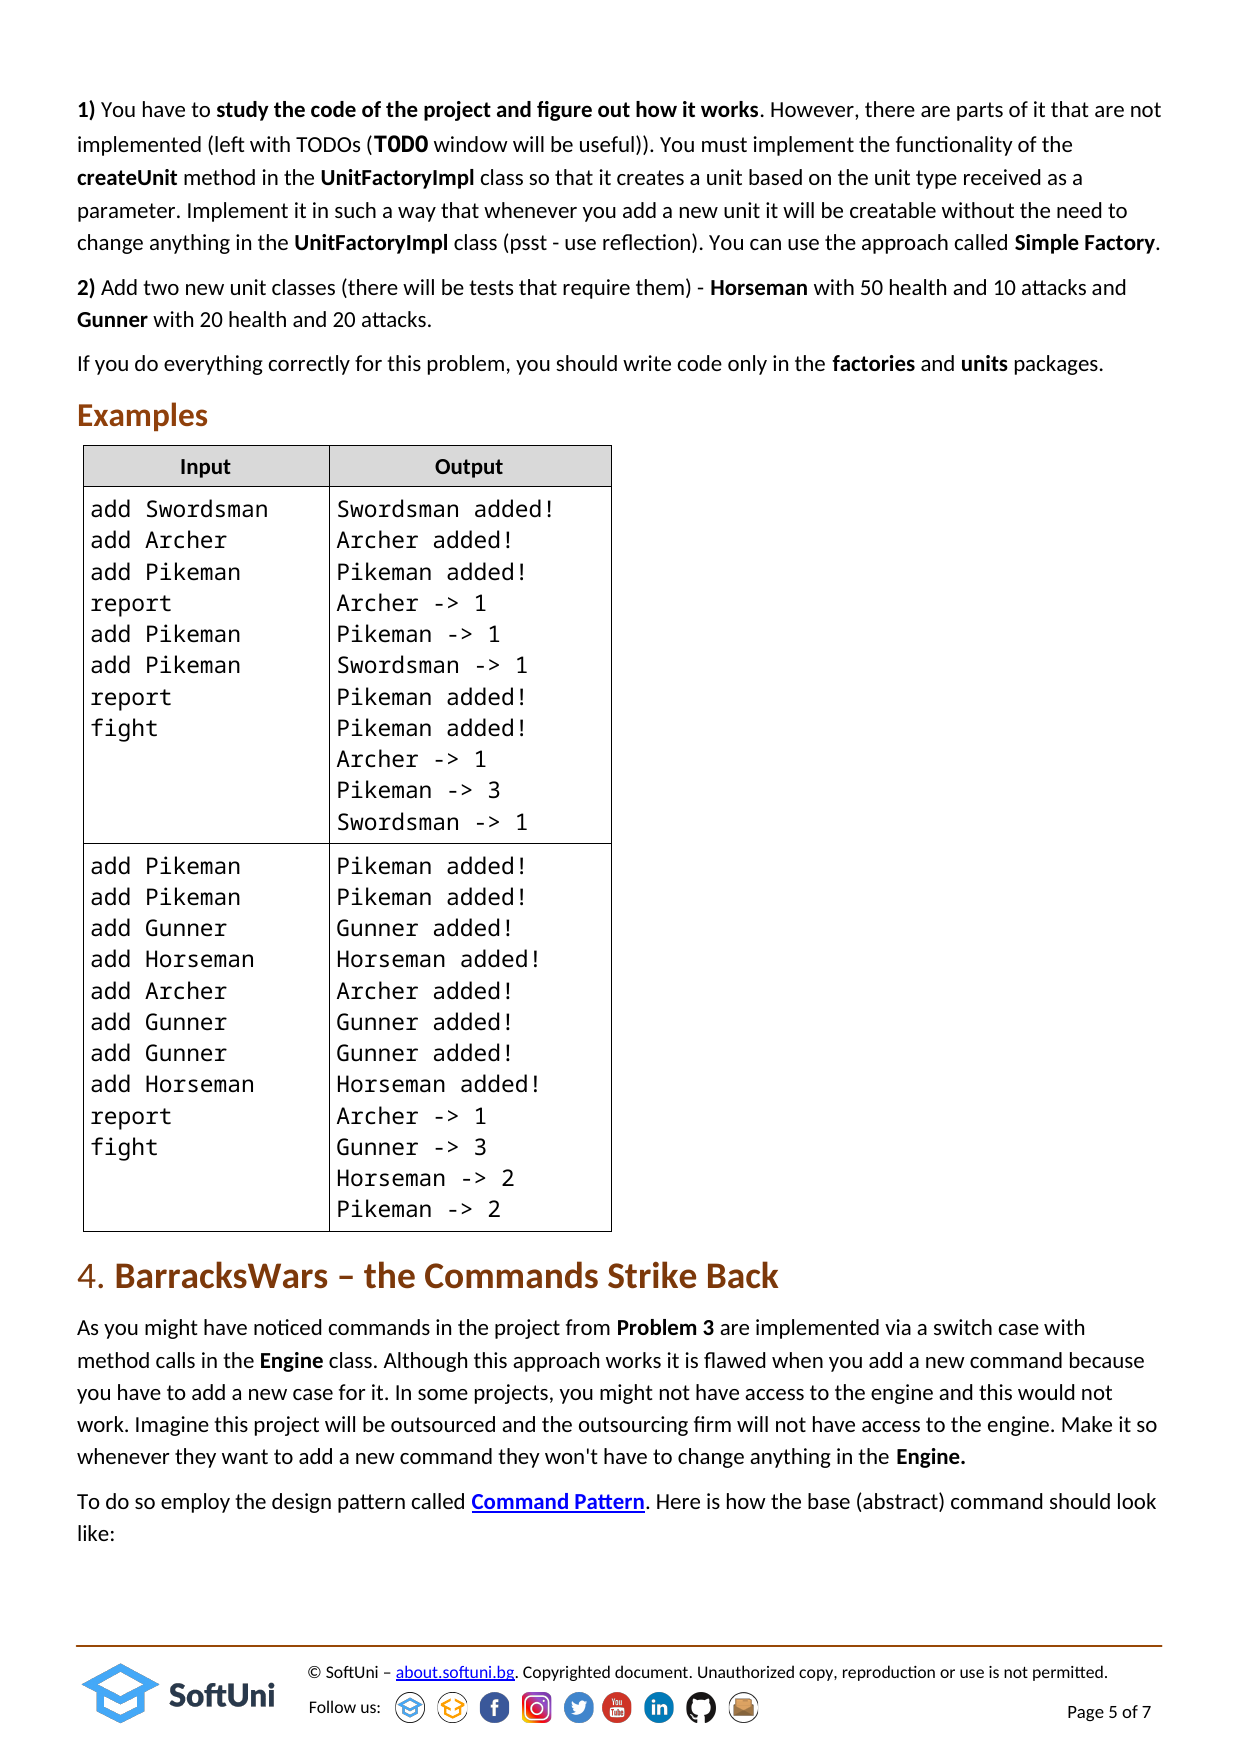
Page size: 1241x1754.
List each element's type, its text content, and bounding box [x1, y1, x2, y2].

text To do so employ the design pattern called Command Pattern. Here is how the base (abstract) command should look like: [77, 1487, 1163, 1547]
picture [602, 1692, 632, 1723]
picture [522, 1692, 552, 1723]
picture [728, 1692, 759, 1723]
picture [479, 1692, 510, 1723]
subtitle BarracksWars – the Commands Strike Back [77, 1252, 1163, 1298]
table_header Input [84, 446, 329, 486]
picture [665, 1692, 674, 1701]
picture [75, 1658, 281, 1729]
picture [395, 1692, 425, 1723]
subtitle Examples [77, 394, 1163, 435]
table_cell Swordsman added! Archer added! Pikeman added! Archer -> 1 Pikeman -> 1 Swordsman -> 1 Pikeman added! Pikeman added! Archer -> 1 Pikeman -> 3 Swordsman -> 1 [330, 487, 611, 843]
text 1) You have to study the code of the project and figure out how it works. However, there are parts of it that are not implemented (left with TODOs (TODO window will be useful)). You must implement the functionality of the createUnit method in the UnitFactoryImpl class so that it creates a unit based on the unit type received as a parameter. Implement it in such a way that whenever you add a new unit it will be creatable without the need to change anything in the UnitFactoryImpl class (psst - use reflection). You can use the approach called Simple Factory. [77, 95, 1163, 256]
picture [644, 1692, 653, 1701]
table_header Output [330, 446, 611, 486]
text 2) Add two new unit classes (there will be tests that require them) - Horseman with 50 health and 10 attacks and Gunner with 20 health and 20 attacks. [77, 273, 1163, 333]
table_cell Pikeman added! Pikeman added! Gunner added! Horseman added! Archer added! Gunner added! Gunner added! Horseman added! Archer -> 1 Gunner -> 3 Horseman -> 2 Pikeman -> 2 [330, 844, 611, 1231]
text If you do everything correctly for this problem, you should write code only in the factories and units packages. [77, 349, 1163, 377]
picture [658, 1705, 667, 1714]
table_cell add Swordsman add Archer add Pikeman report add Pikeman add Pikeman report fight [84, 487, 329, 843]
text As you might have noticed commands in the project from Problem 3 are implemented via a switch case with method calls in the Engine class. Although this approach works it is flawed when you add a new command because you have to add a new case for it. In some projects, you might not have access to the engine and this would not work. Imagine this project will be outsourced and the outsourcing firm will not have access to the engine. Make it so whenever they want to add a new command they won't have to change anything in the Engine. [77, 1313, 1163, 1470]
picture [437, 1692, 468, 1723]
picture [686, 1692, 716, 1723]
picture [564, 1692, 594, 1723]
table_cell add Pikeman add Pikeman add Gunner add Horseman add Archer add Gunner add Gunner add Horseman report fight [84, 844, 329, 1231]
picture [665, 1714, 674, 1723]
picture [644, 1714, 653, 1723]
